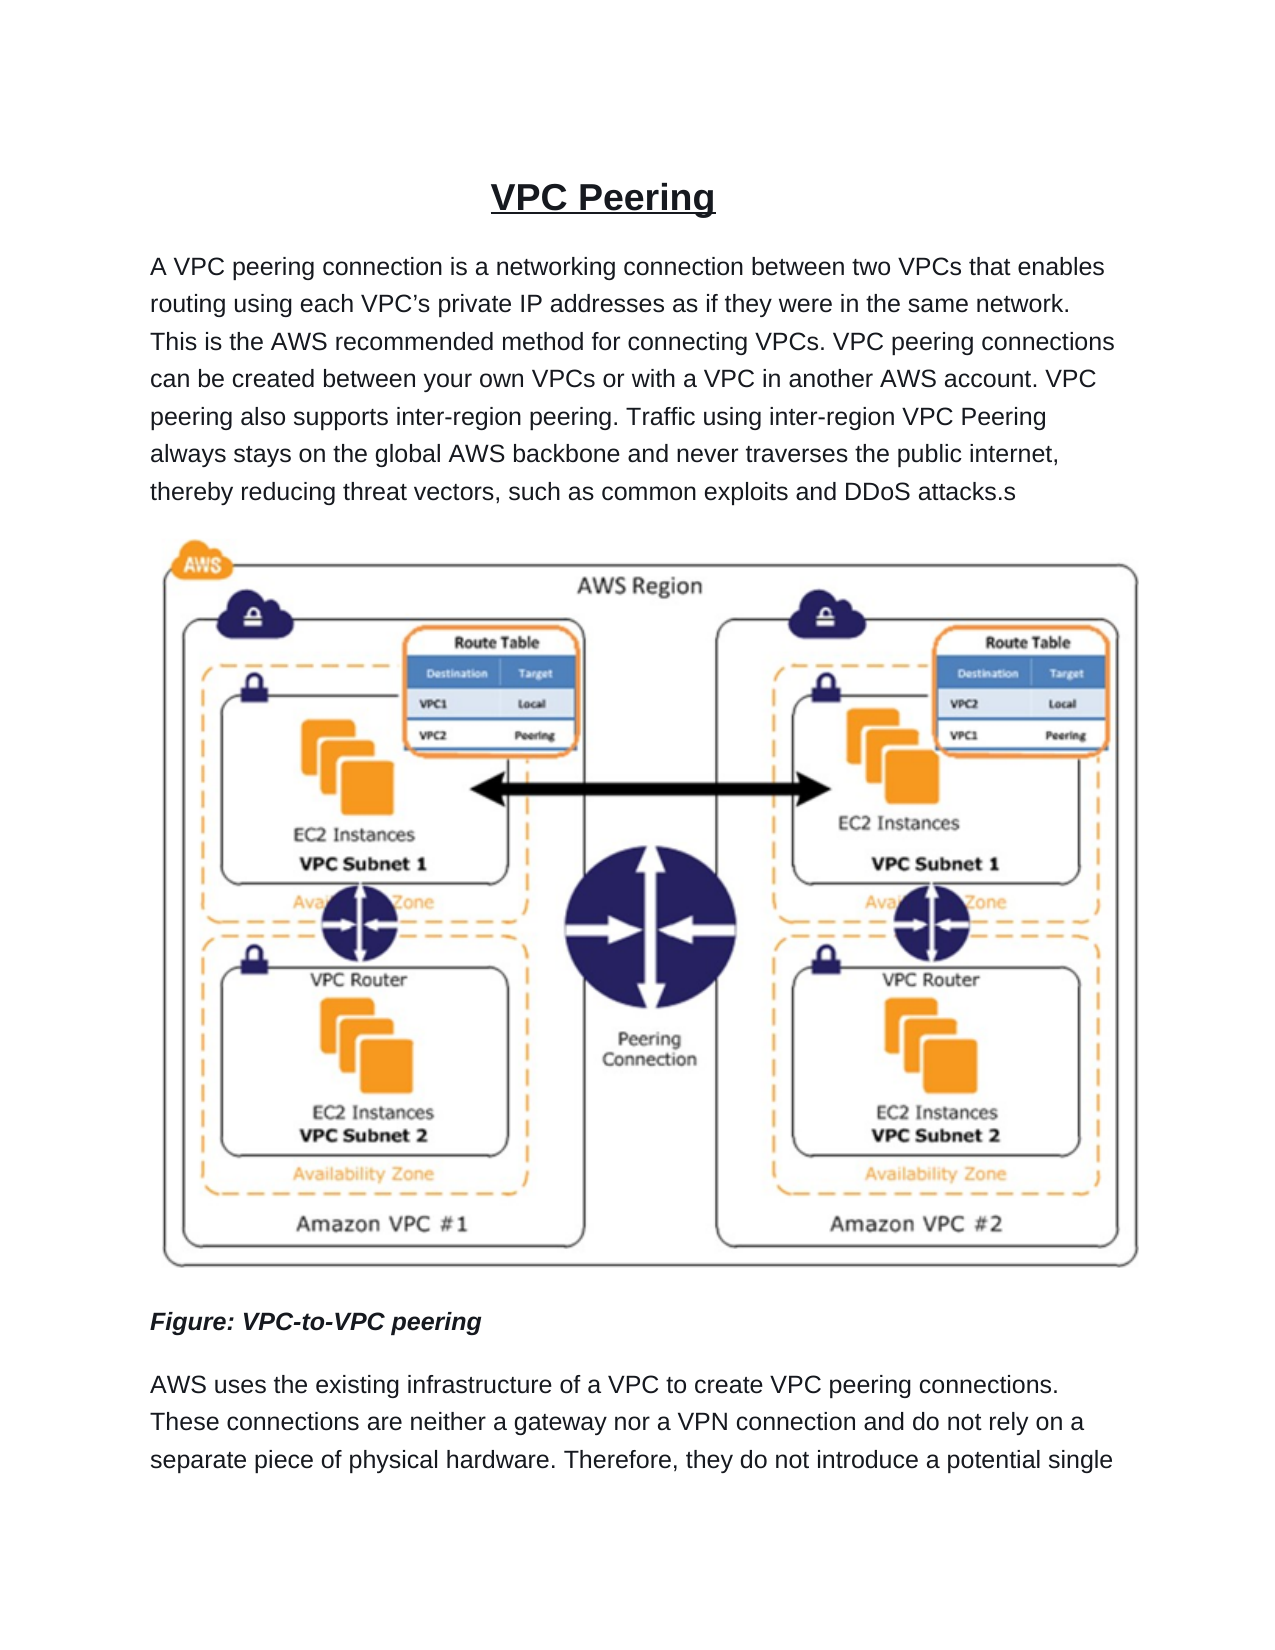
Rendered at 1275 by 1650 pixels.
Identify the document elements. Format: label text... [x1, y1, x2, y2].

text VPC Peering [150, 175, 1125, 218]
picture [150, 530, 1153, 1274]
text A VPC peering connection is a networking connection between two VPCs that enables routing using each VPC’s private IP addresses as if they were in the same network. This is the AWS recommended method for connecting VPCs. VPC peering connections can be created between your own VPCs or with a VPC in another AWS account. VPC peering also supports inter-region peering. Traffic using inter-region VPC Peering always stays on the global AWS backbone and never traverses the public internet, thereby reducing threat vectors, such as common exploits and DDoS attacks.s [150, 243, 1125, 506]
text Figure: VPC-to-VPC peering [150, 1299, 1125, 1336]
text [150, 1361, 1125, 1474]
